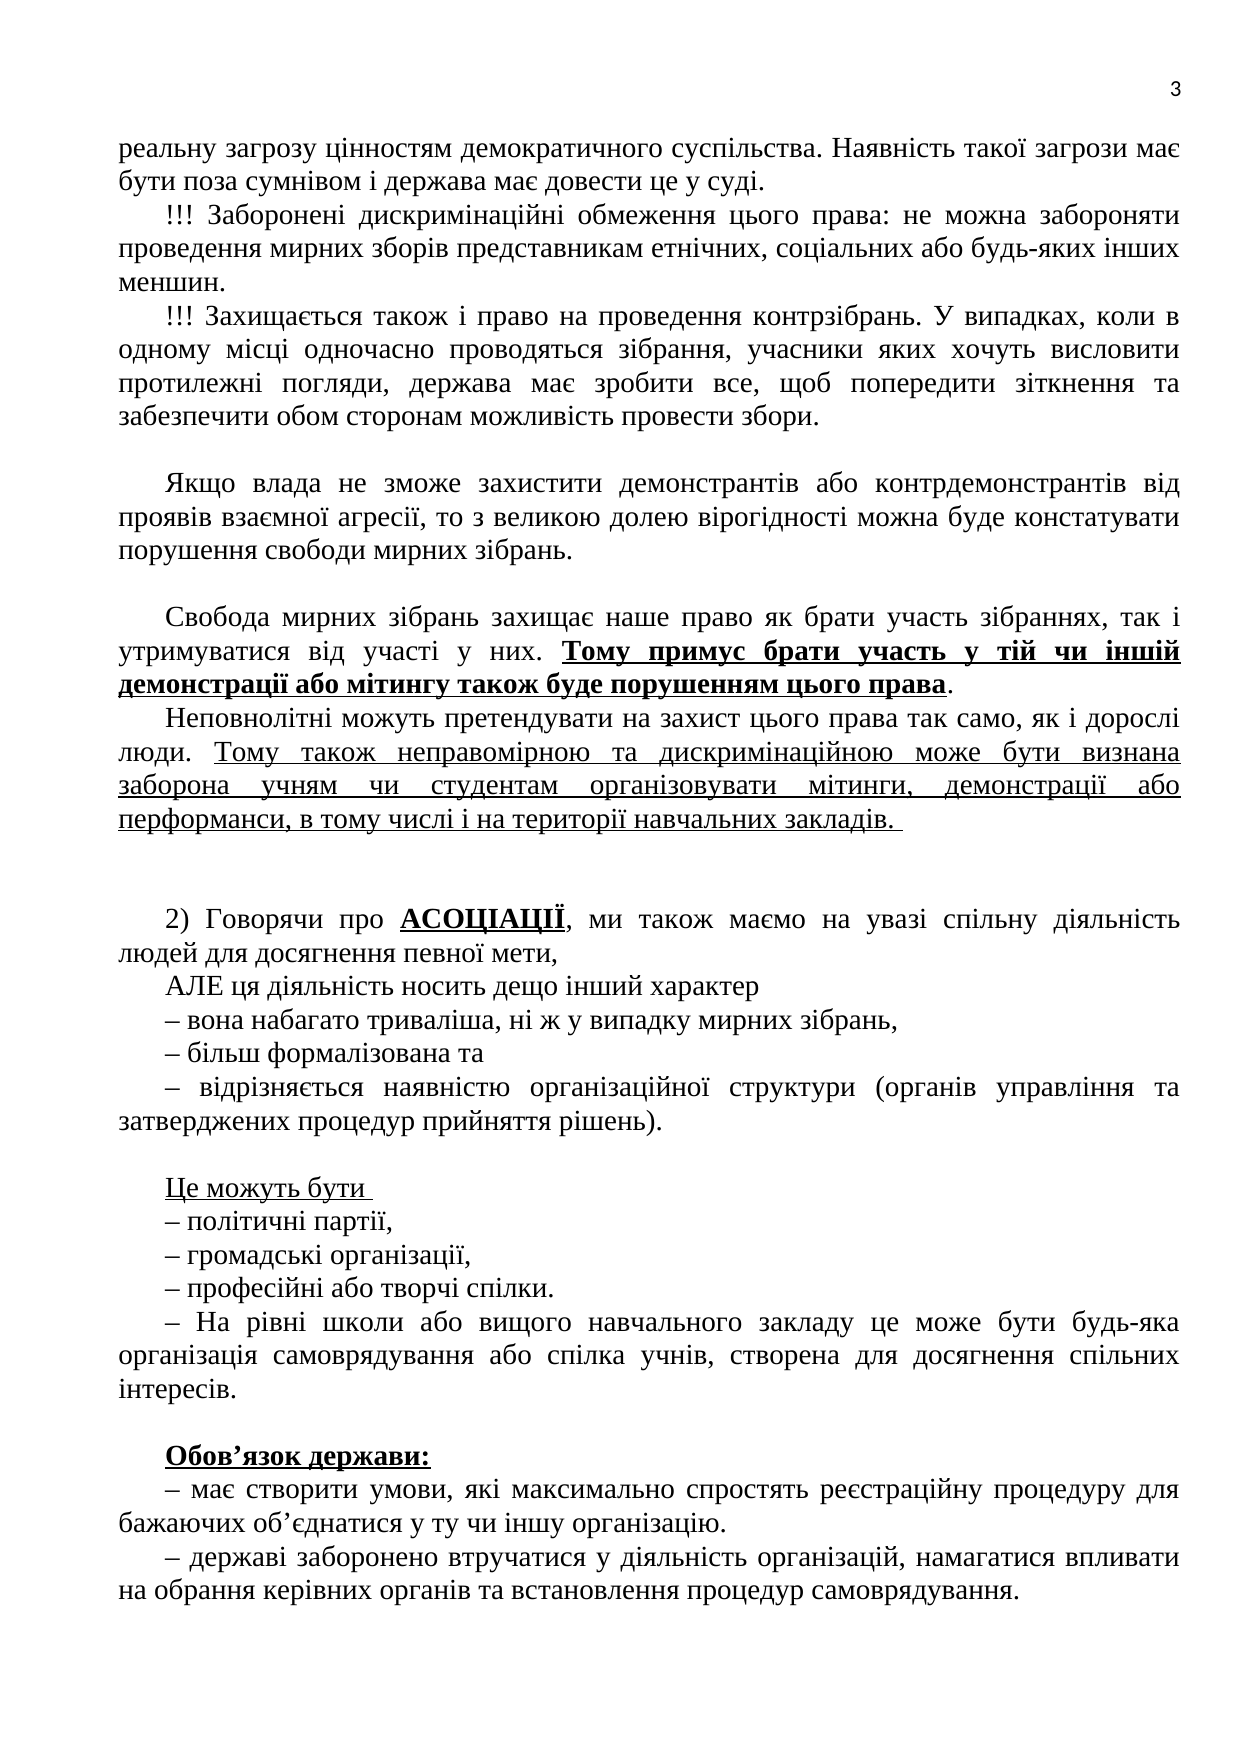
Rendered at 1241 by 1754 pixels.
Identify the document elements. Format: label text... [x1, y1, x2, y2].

text – професійні або творчі спілки. [118, 1270, 1181, 1304]
text – політичні партії, [118, 1203, 1181, 1237]
text – має створити умови, які максимально спростять реєстраційну процедуру для бажаючих об’єднатися у ту чи іншу організацію. [118, 1472, 1181, 1539]
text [118, 130, 1181, 197]
text – громадські організації, [118, 1237, 1181, 1270]
text 2) Говорячи про АСОЦІАЦІЇ, ми також маємо на увазі спільну діяльність людей для досягнення певної мети, [118, 901, 1181, 968]
text !!! Заборонені дискримінаційні обмеження цього права: не можна забороняти проведення мирних зборів представникам етнічних, соціальних або будь-яких інших меншин. [118, 197, 1181, 298]
text – відрізняється наявністю організаційної структури (органів управління та затверджених процедур прийняття рішень). [118, 1069, 1181, 1136]
text АЛЕ ця діяльність носить дещо інший характер [118, 968, 1181, 1002]
text – На рівні школи або вищого навчального закладу це може бути будь-яка організація самоврядування або спілка учнів, створена для досягнення спільних інтересів. [118, 1304, 1181, 1404]
text Це можуть бути [118, 1170, 1181, 1203]
text – державі заборонено втручатися у діяльність організацій, намагатися впливати на обрання керівних органів та встановлення процедур самоврядування. [118, 1539, 1181, 1606]
text – вона набагато триваліша, ні ж у випадку мирних зібрань, [118, 1002, 1181, 1036]
text Неповнолітні можуть претендувати на захист цього права так само, як і дорослі люди. Тому також неправомірною та дискримінаційною може бути визнана заборона учням чи студентам організовувати мітинги, демонстрації або перформанси, в тому числі і на території навчальних закладів. [118, 798, 1181, 834]
text Обов’язок держави: [118, 1438, 1181, 1472]
text – більш формалізована та [118, 1036, 1181, 1069]
text Якщо влада не зможе захистити демонстрантів або контрдемонстрантів від проявів взаємної агресії, то з великою долею вірогідності можна буде констатувати порушення свободи мирних зібрань. [118, 465, 1181, 566]
text Свобода мирних зібрань захищає наше право як брати участь зібраннях, так і утримуватися від участі у них. Тому примус брати участь у тій чи іншій демонстрації або мітингу також буде порушенням цього права. [118, 599, 1181, 700]
text !!! Захищається також і право на проведення контрзібрань. У випадках, коли в одному місці одночасно проводяться зібрання, учасники яких хочуть висловити протилежні погляди, держава має зробити все, щоб попередити зіткнення та забезпечити обом сторонам можливість провести збори. [118, 298, 1181, 432]
text Неповнолітні можуть претендувати на захист цього права так само, як і дорослі люди. Тому також неправомірною та дискримінаційною може бути визнана заборона учням чи студентам організовувати мітинги, демонстрації або перформанси, в тому числі і на території навчальних закладів. [118, 700, 1181, 796]
